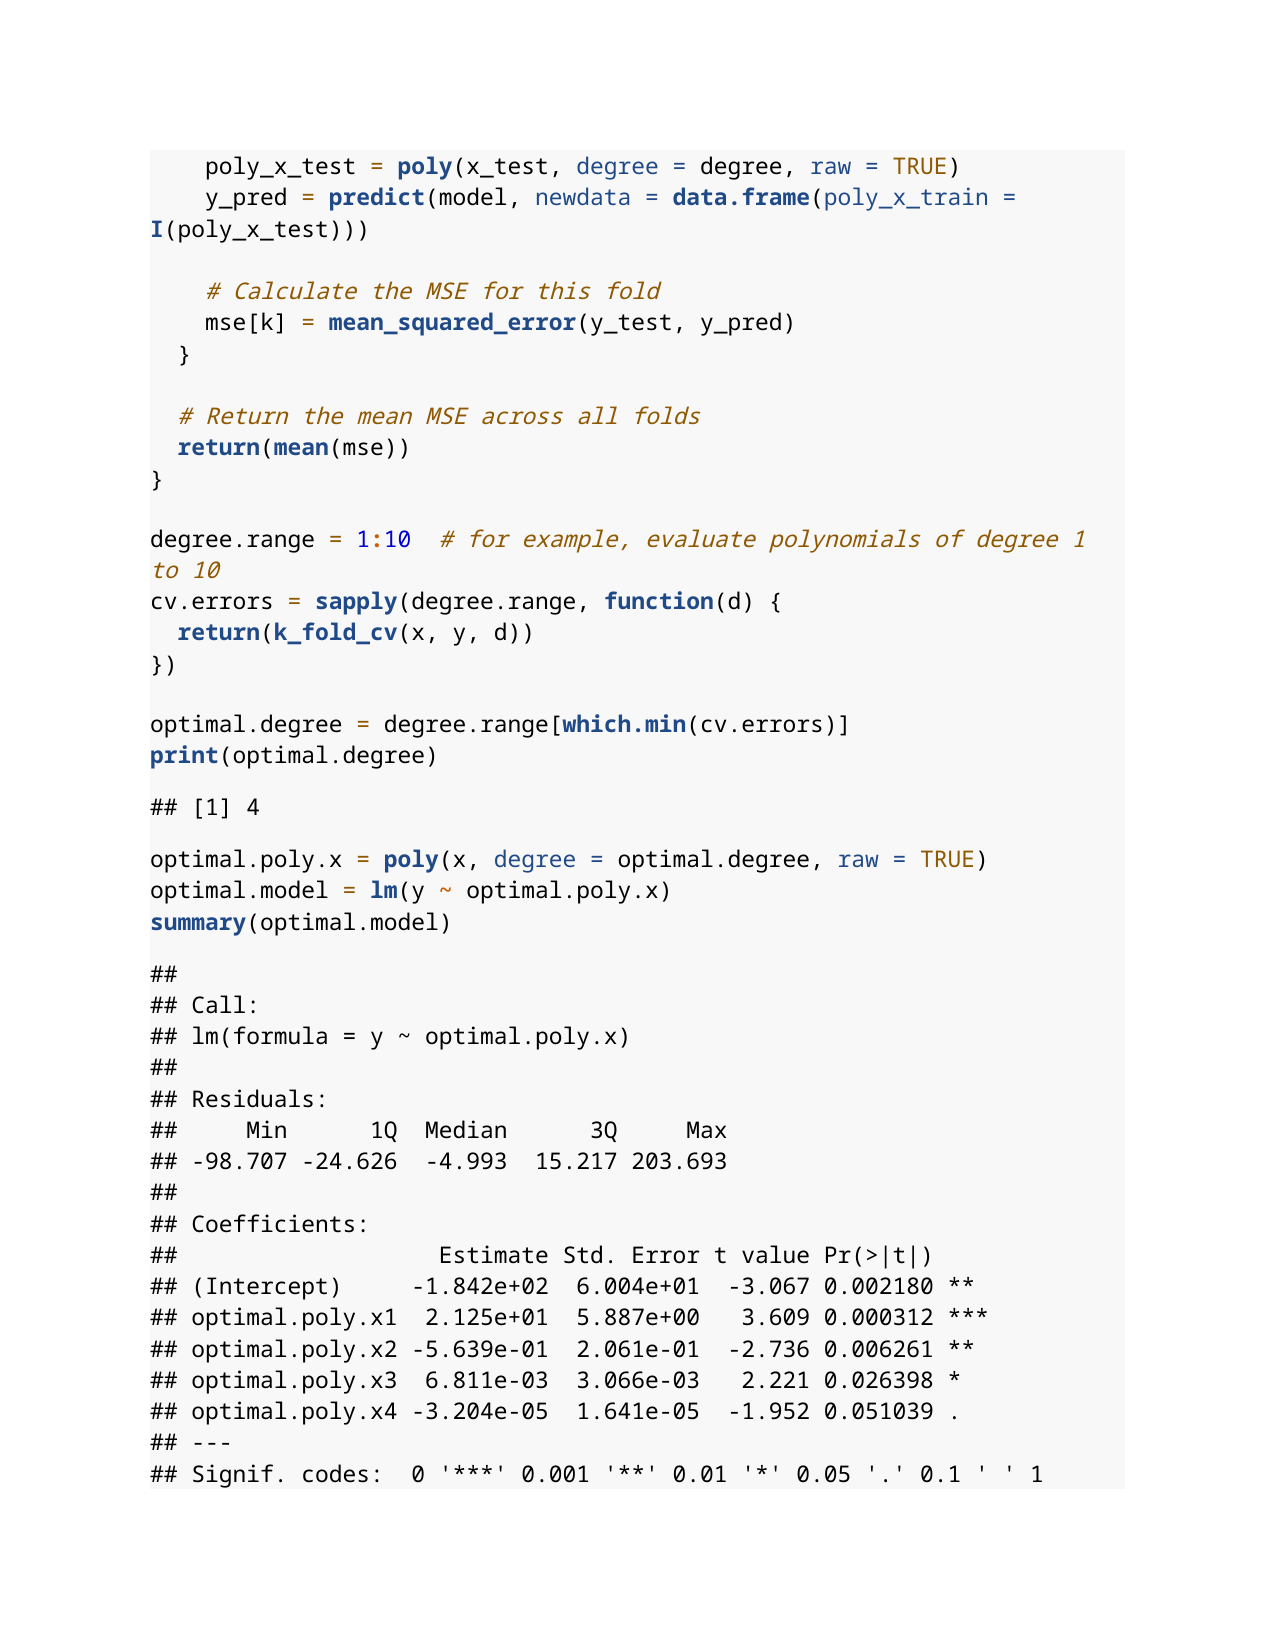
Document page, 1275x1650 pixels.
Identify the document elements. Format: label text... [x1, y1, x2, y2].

text ## [1] 4 [150, 791, 1125, 822]
text optimal.poly.x = poly(x, degree = optimal.degree, raw = TRUE) optimal.model = lm(y ~ optimal.poly.x) summary(optimal.model) [452, 843, 1125, 937]
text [150, 150, 1125, 770]
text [150, 957, 1125, 1489]
